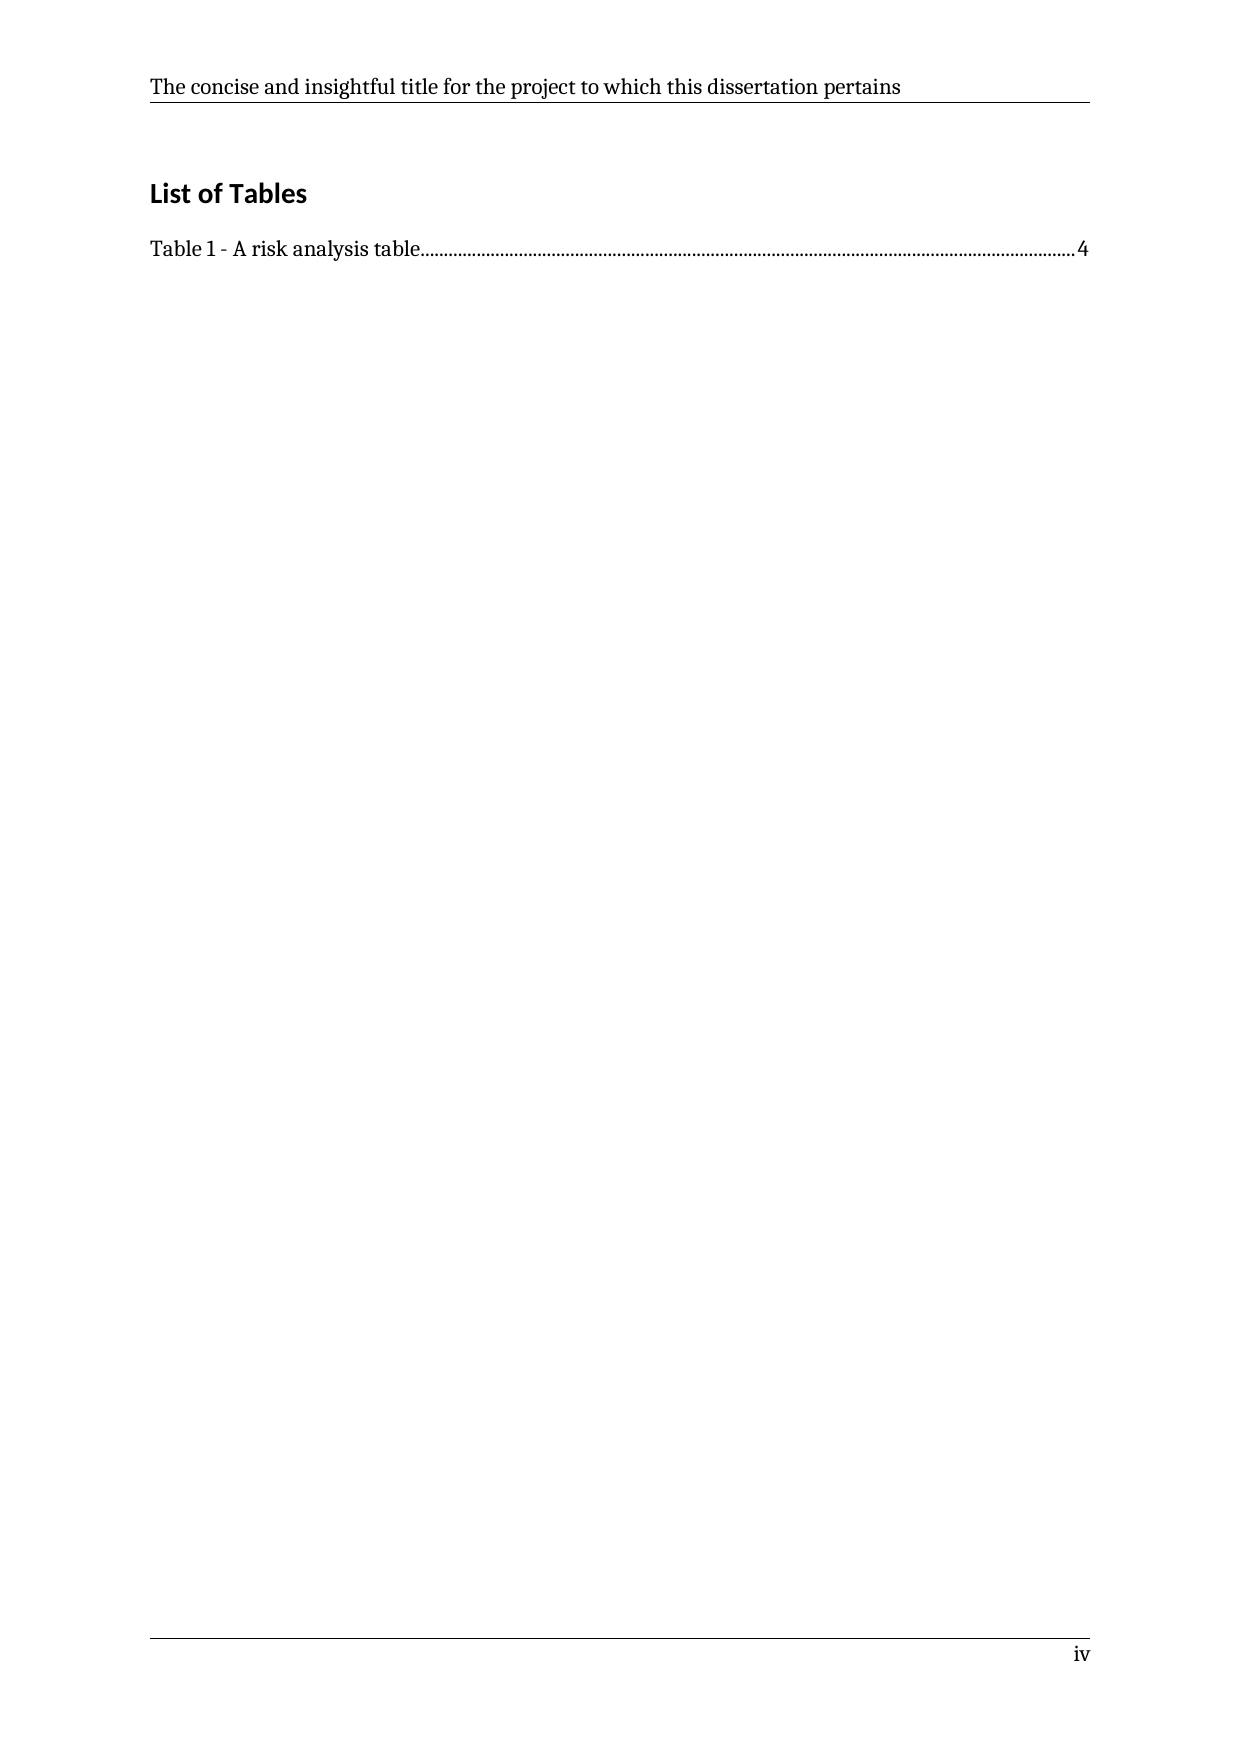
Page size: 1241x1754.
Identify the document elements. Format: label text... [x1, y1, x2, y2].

text Table 1 - A risk analysis table 4 [150, 236, 1090, 262]
subtitle List of Tables [150, 175, 1090, 211]
